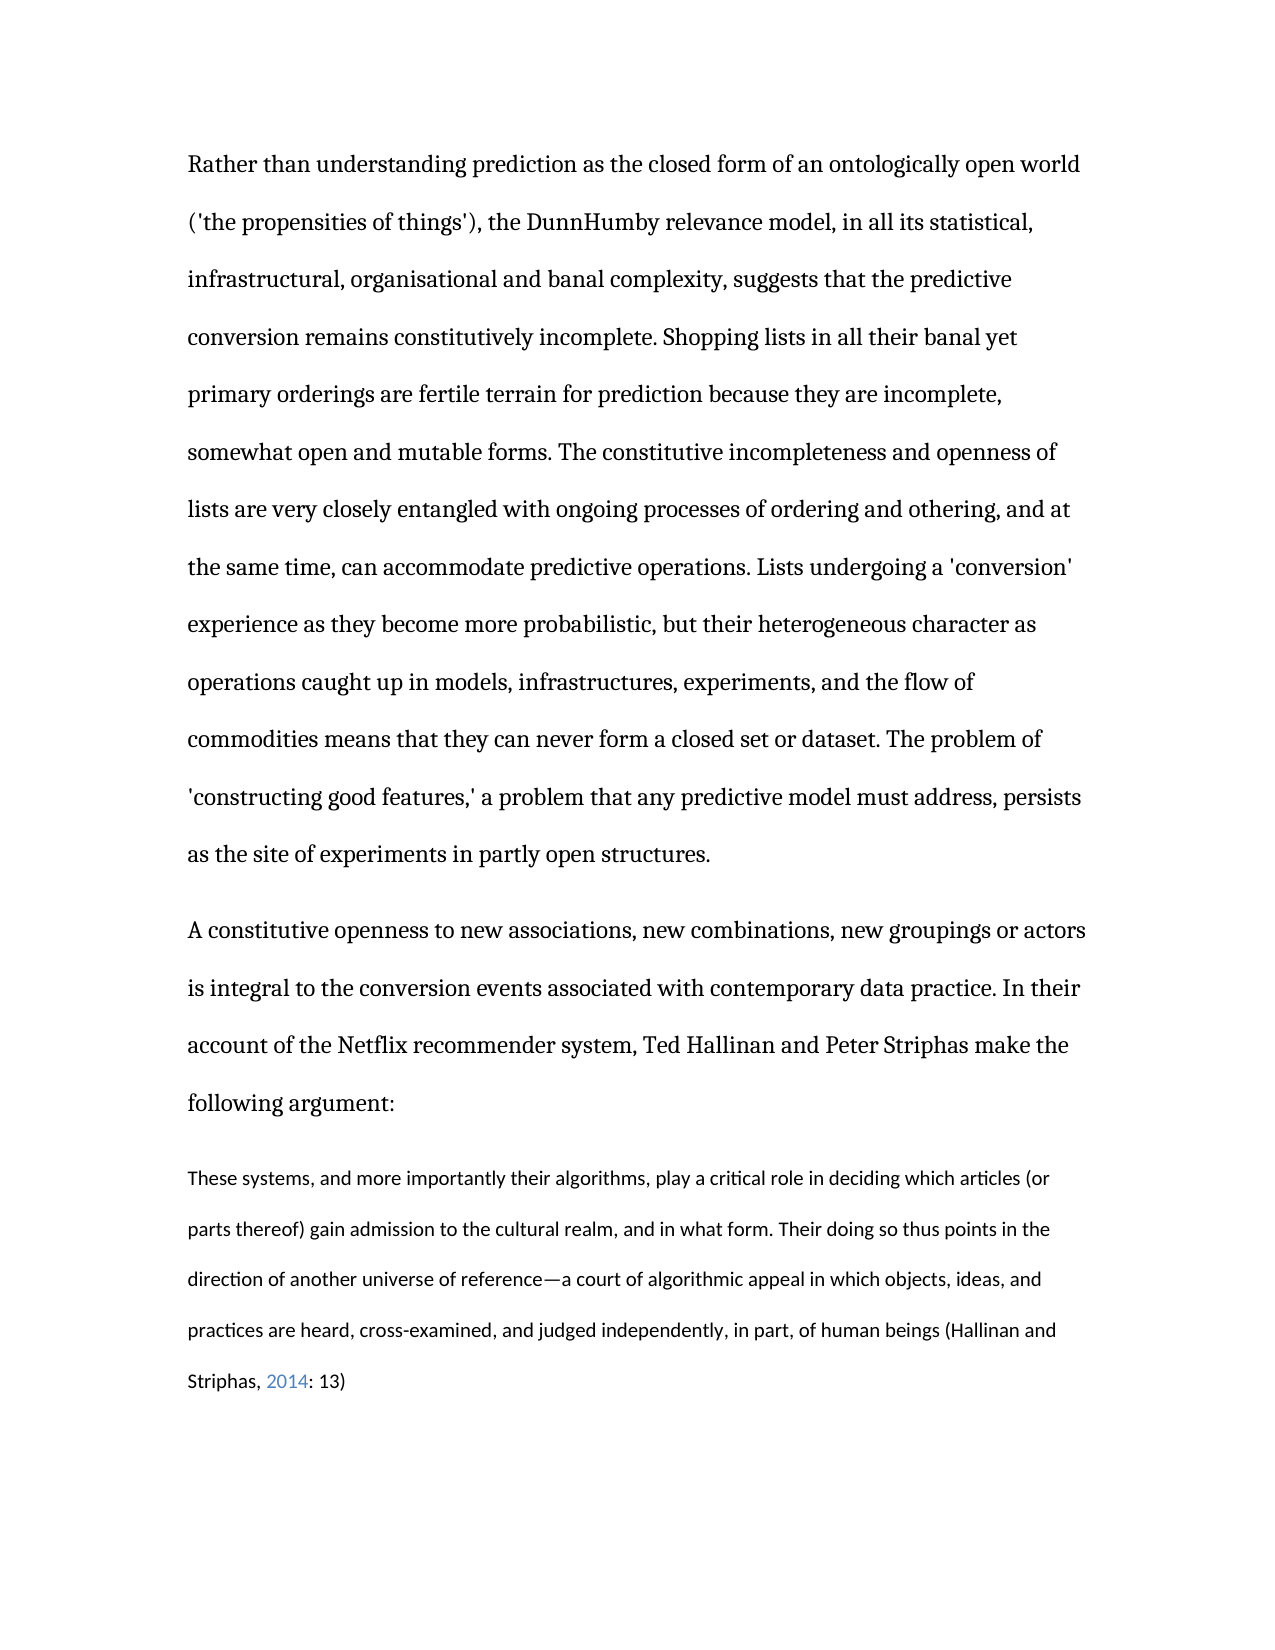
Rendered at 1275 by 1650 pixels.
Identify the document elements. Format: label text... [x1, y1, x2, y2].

text Rather than understanding prediction as the closed form of an ontologically open world ('the propensities of things'), the DunnHumby relevance model, in all its statistical, infrastructural, organisational and banal complexity, suggests that the predictive conversion remains constitutively incomplete. Shopping lists in all their banal yet primary orderings are fertile terrain for prediction because they are incomplete, somewhat open and mutable forms. The constitutive incompleteness and openness of lists are very closely entangled with ongoing processes of ordering and othering, and at the same time, can accommodate predictive operations. Lists undergoing a 'conversion' experience as they become more probabilistic, but their heterogeneous character as operations caught up in models, infrastructures, experiments, and the flow of commodities means that they can never form a closed set or dataset. The problem of 'constructing good features,' a problem that any predictive model must address, persists as the site of experiments in partly open structures. [187, 150, 1087, 869]
text A constitutive openness to new associations, new combinations, new groupings or actors is integral to the conversion events associated with contemporary data practice. In their account of the Netflix recommender system, Ted Hallinan and Peter Striphas make the following argument: [187, 916, 1087, 1117]
text These systems, and more importantly their algorithms, play a critical role in deciding which articles (or parts thereof) gain admission to the cultural realm, and in what form. Their doing so thus points in the direction of another universe of reference—a court of algorithmic appeal in which objects, ideas, and practices are heard, cross-examined, and judged independently, in part, of human beings (Hallinan and Striphas, 2014: 13) [187, 1165, 1087, 1394]
